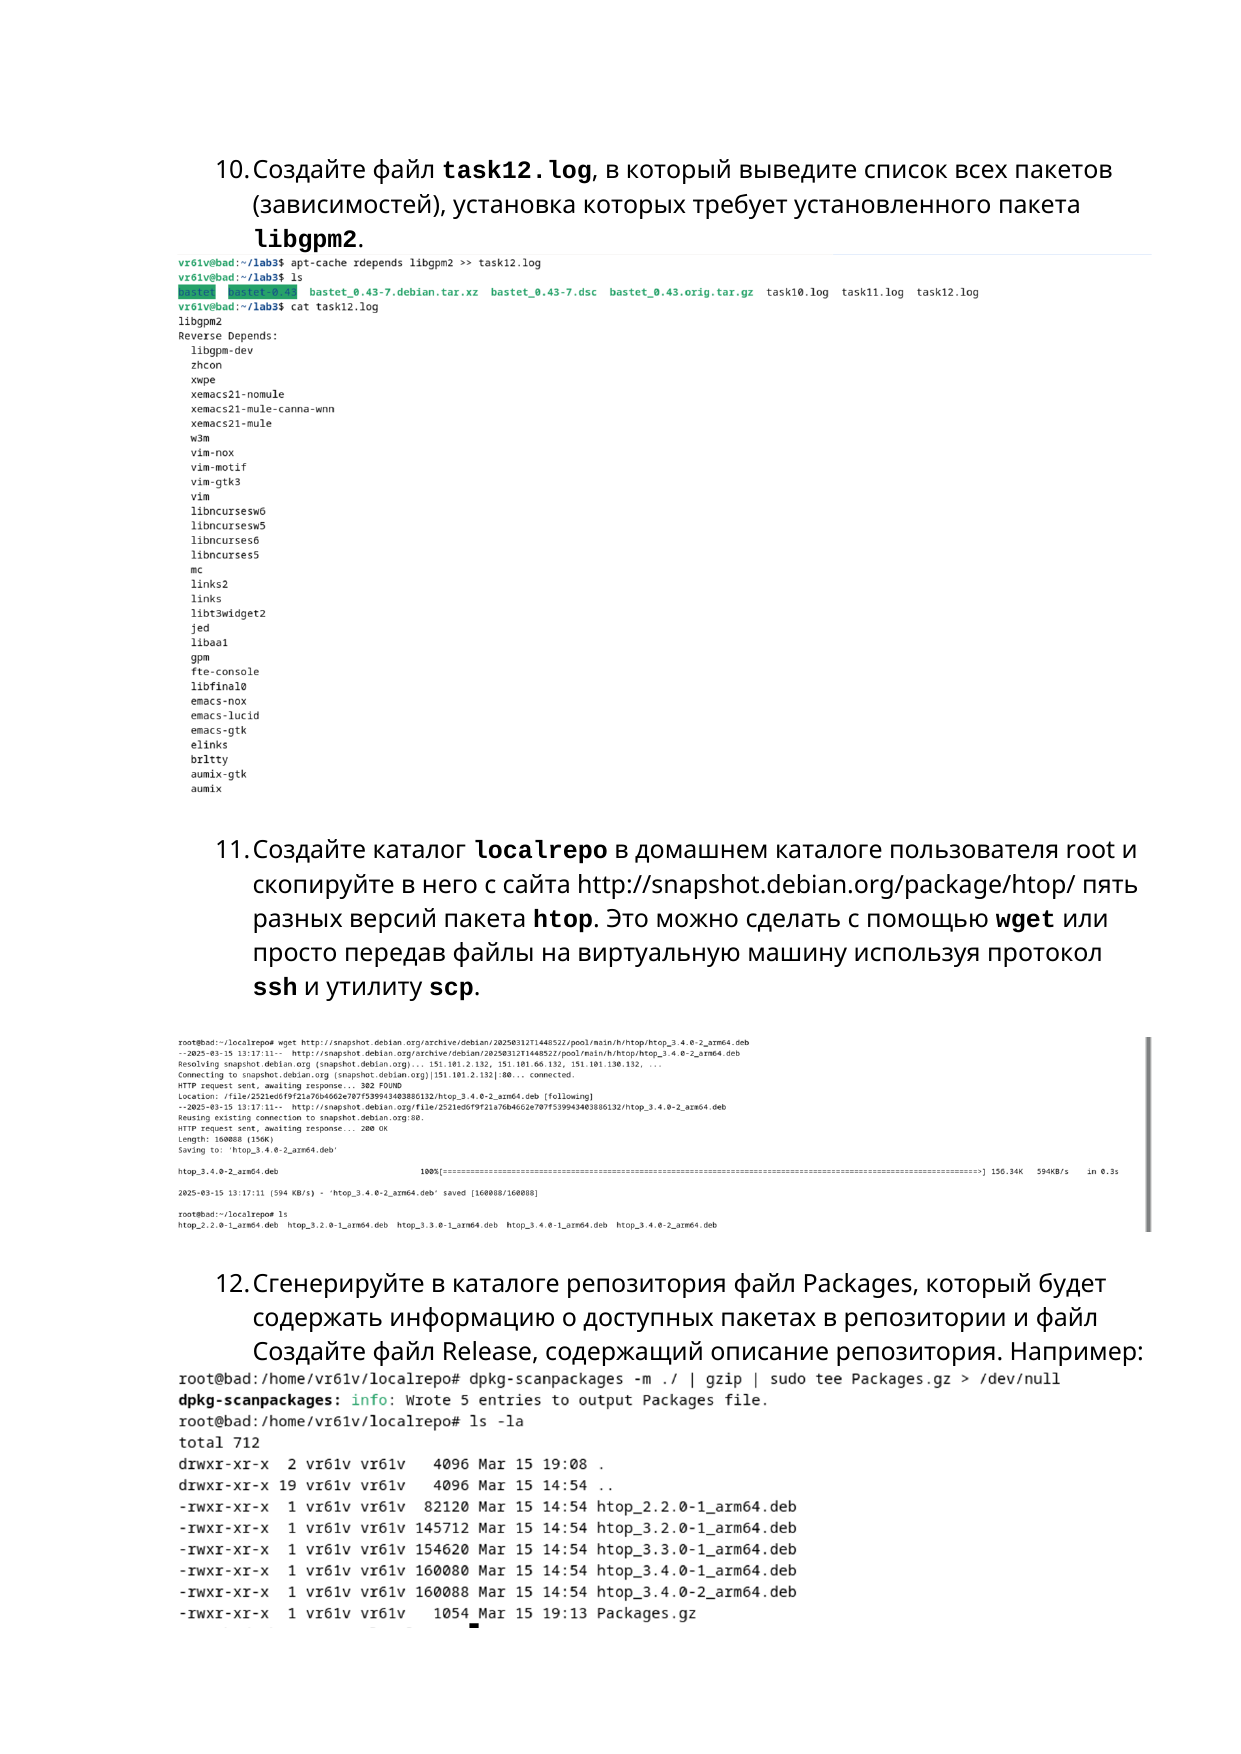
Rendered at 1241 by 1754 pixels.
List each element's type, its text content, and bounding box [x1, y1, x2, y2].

list Создайте каталог localrepo в домашнем каталоге пользователя root и скопируйте в него c сайта http://snapshot.debian.org/package/htop/ пять разных версий пакета htop. Это можно сделать с помощью wget или просто передав файлы на виртуальную машину используя протокол ssh и утилиту scp. [215, 832, 1152, 1003]
list Сгенерируйте в каталоге репозитория файл Packages, который будет содержать информацию о доступных пакетах в репозитории и файл Создайте файл Release, содержащий описание репозитория. Например: [215, 1265, 1152, 1367]
list Создайте файл task12.log, в который выведите список всех пакетов (зависимостей), установка которых требует установленного пакета libgpm2. [215, 152, 1152, 254]
picture [177, 254, 1152, 798]
picture [177, 1367, 1152, 1628]
picture [177, 1037, 1152, 1232]
